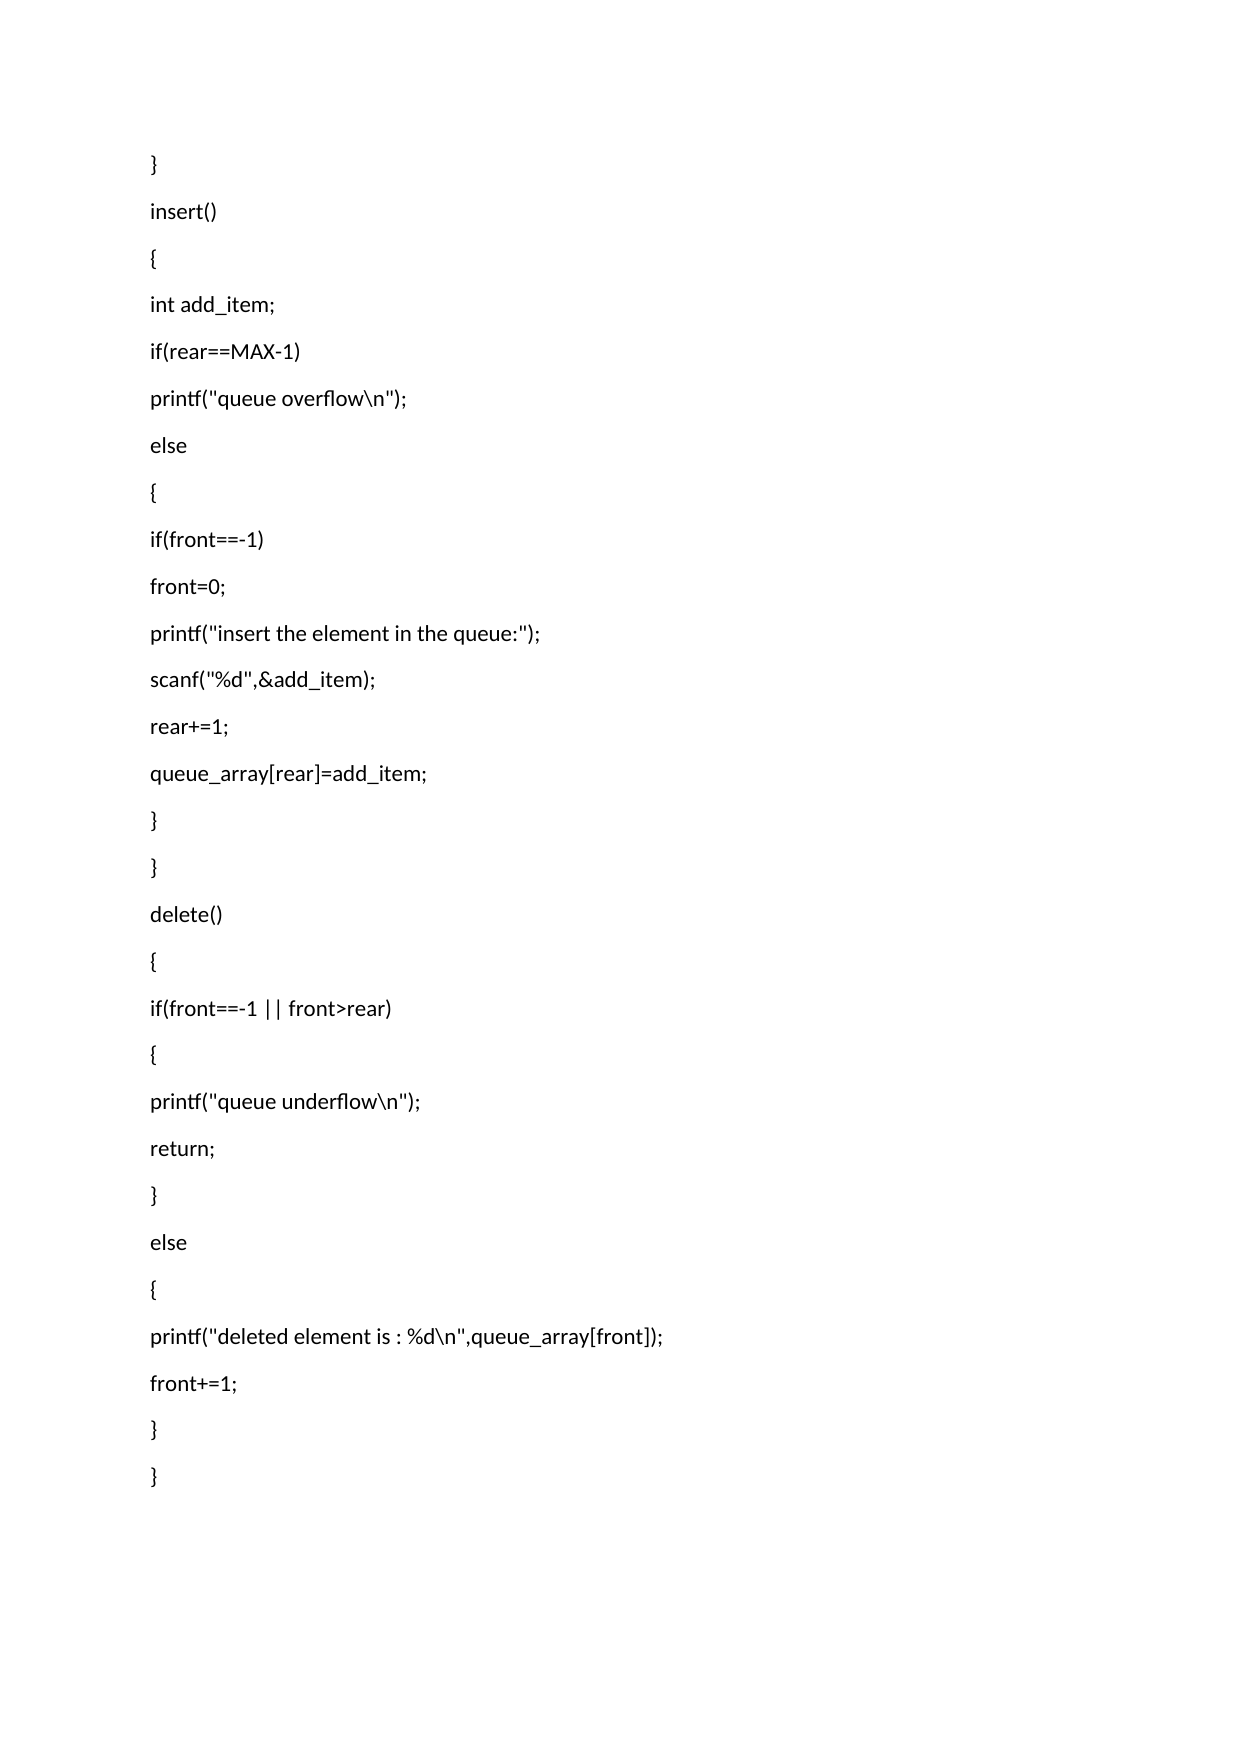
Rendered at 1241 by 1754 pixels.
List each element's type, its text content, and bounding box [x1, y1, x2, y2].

text { [150, 244, 1090, 272]
text rear+=1; [150, 712, 1090, 741]
text } [150, 853, 1090, 881]
text front+=1; [150, 1369, 1090, 1397]
text if(front==-1 || front>rear) [150, 994, 1090, 1022]
text } [150, 1181, 1090, 1209]
text insert() [150, 197, 1090, 225]
text { [150, 1041, 1090, 1069]
text { [150, 947, 1090, 975]
text printf("deleted element is : %d\n",queue_array[front]); [150, 1322, 1090, 1350]
text delete() [150, 900, 1090, 928]
text int add_item; [150, 291, 1090, 319]
text } [150, 1416, 1090, 1444]
text queue_array[rear]=add_item; [150, 759, 1090, 787]
text } [150, 1462, 1090, 1491]
text if(front==-1) [150, 525, 1090, 553]
text { [150, 1275, 1090, 1303]
text if(rear==MAX-1) [150, 337, 1090, 366]
text scanf("%d",&add_item); [150, 666, 1090, 694]
text front=0; [150, 572, 1090, 600]
text printf("queue underflow\n"); [150, 1087, 1090, 1116]
text } [150, 806, 1090, 834]
text { [150, 478, 1090, 506]
text printf("insert the element in the queue:"); [150, 619, 1090, 647]
text else [150, 431, 1090, 459]
text printf("queue overflow\n"); [150, 384, 1090, 412]
text else [150, 1228, 1090, 1256]
text return; [150, 1134, 1090, 1162]
text } [150, 150, 1090, 178]
